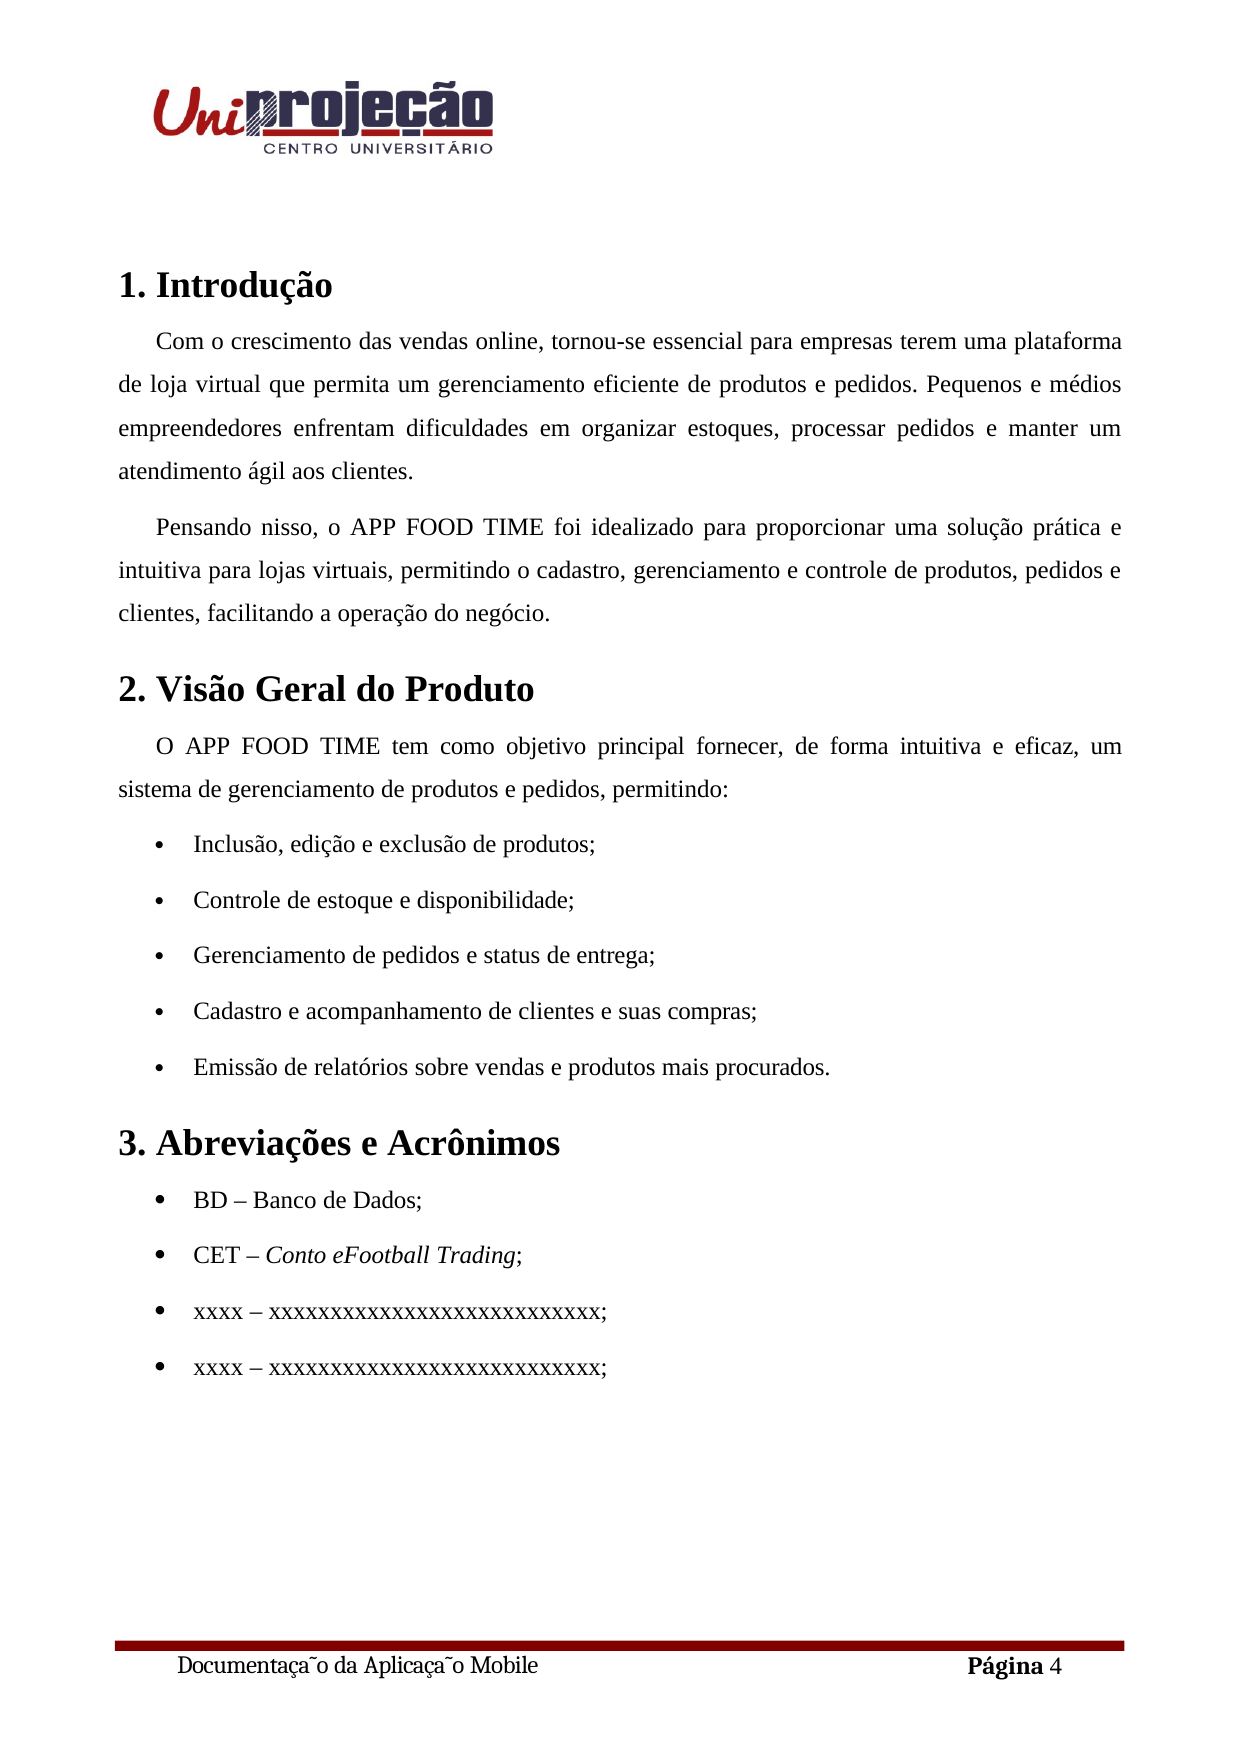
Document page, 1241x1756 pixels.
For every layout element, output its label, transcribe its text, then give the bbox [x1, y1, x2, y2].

list BD – Banco de Dados; [156, 1185, 1137, 1214]
subtitle Visão Geral do Produto [118, 667, 1137, 710]
text O APP FOOD TIME tem como objetivo principal fornecer, de forma intuitiva e eficaz, um sistema de gerenciamento de produtos e pedidos, permitindo: [118, 731, 1122, 803]
list xxxx – xxxxxxxxxxxxxxxxxxxxxxxxxxx; [156, 1352, 1137, 1381]
text Com o crescimento das vendas online, tornou-se essencial para empresas terem uma plataforma de loja virtual que permita um gerenciamento eficiente de produtos e pedidos. Pequenos e médios empreendedores enfrentam dificuldades em organizar estoques, processar pedidos e manter um atendimento ágil aos clientes. [118, 326, 1123, 484]
subtitle Introdução [118, 262, 1137, 306]
list Gerenciamento de pedidos e status de entrega; [156, 941, 1137, 969]
list CET – Conto eFootball Trading; [156, 1241, 1137, 1269]
list xxxx – xxxxxxxxxxxxxxxxxxxxxxxxxxx; [156, 1296, 1137, 1325]
list Inclusão, edição e exclusão de produtos; [156, 829, 1137, 858]
text Pensando nisso, o APP FOOD TIME foi idealizado para proporcionar uma solução prática e intuitiva para lojas virtuais, permitindo o cadastro, gerenciamento e controle de produtos, pedidos e clientes, facilitando a operação do negócio. [118, 512, 1123, 627]
list Cadastro e acompanhamento de clientes e suas compras; [156, 996, 1137, 1025]
subtitle Abreviações e Acrônimos [118, 1121, 1137, 1164]
list Emissão de relatórios sobre vendas e produtos mais procurados. [156, 1052, 1137, 1081]
picture [153, 80, 493, 154]
list Controle de estoque e disponibilidade; [156, 885, 1137, 914]
